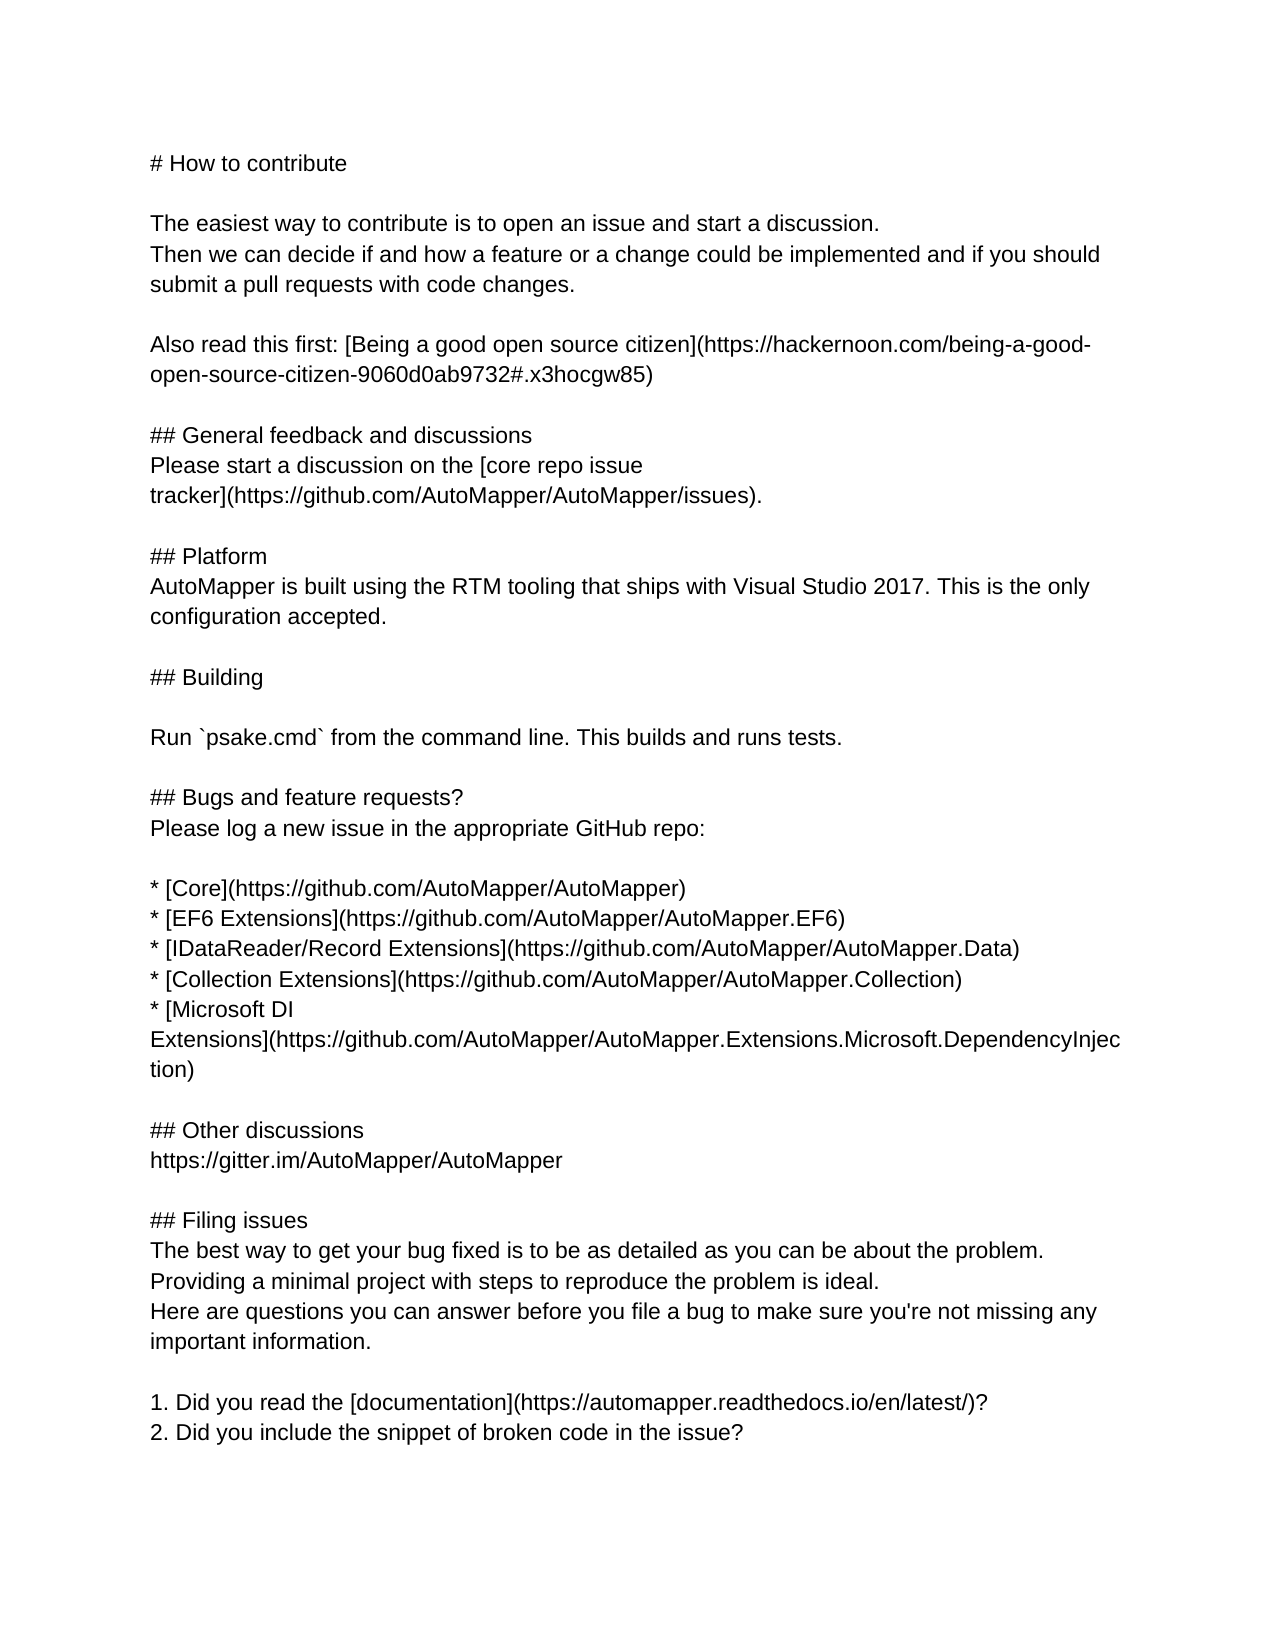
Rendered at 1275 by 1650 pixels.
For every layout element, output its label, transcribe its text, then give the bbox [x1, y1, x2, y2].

text AutoMapper is built using the RTM tooling that ships with Visual Studio 2017. This is the only configuration accepted. [150, 573, 1125, 629]
text 2. Did you include the snippet of broken code in the issue? [150, 1419, 1125, 1445]
text Providing a minimal project with steps to reproduce the problem is ideal. [150, 1268, 1125, 1294]
text ## Platform [150, 543, 1125, 569]
text Please log a new issue in the appropriate GitHub repo: [150, 814, 1125, 841]
text Run `psake.cmd` from the command line. This builds and runs tests. [150, 724, 1125, 750]
text 1. Did you read the [documentation](https://automapper.readthedocs.io/en/latest/)? [150, 1388, 1125, 1415]
text Also read this first: [Being a good open source citizen](https://hackernoon.com/being-a-good-open-source-citizen-9060d0ab9732#.x3hocgw85) [150, 331, 1125, 388]
text ## Filing issues [150, 1207, 1125, 1234]
text ## Bugs and feature requests? [150, 784, 1125, 811]
text The best way to get your bug fixed is to be as detailed as you can be about the problem. [150, 1237, 1125, 1264]
text The easiest way to contribute is to open an issue and start a discussion. [150, 210, 1125, 237]
text Then we can decide if and how a feature or a change could be implemented and if you should submit a pull requests with code changes. [150, 241, 1125, 297]
text * [Microsoft DI Extensions](https://github.com/AutoMapper/AutoMapper.Extensions.Microsoft.DependencyInjection) [150, 996, 1125, 1083]
text ## General feedback and discussions [150, 422, 1125, 448]
text * [Core](https://github.com/AutoMapper/AutoMapper) [150, 875, 1125, 901]
text ## Other discussions [150, 1117, 1125, 1143]
text * [EF6 Extensions](https://github.com/AutoMapper/AutoMapper.EF6) [150, 905, 1125, 932]
text Please start a discussion on the [core repo issue tracker](https://github.com/AutoMapper/AutoMapper/issues). [150, 452, 1125, 509]
text # How to contribute [150, 150, 1125, 176]
text ## Building [150, 663, 1125, 690]
text * [Collection Extensions](https://github.com/AutoMapper/AutoMapper.Collection) [150, 966, 1125, 992]
text https://gitter.im/AutoMapper/AutoMapper [150, 1147, 1125, 1173]
text * [IDataReader/Record Extensions](https://github.com/AutoMapper/AutoMapper.Data) [150, 935, 1125, 962]
text Here are questions you can answer before you file a bug to make sure you're not missing any important information. [150, 1298, 1125, 1354]
